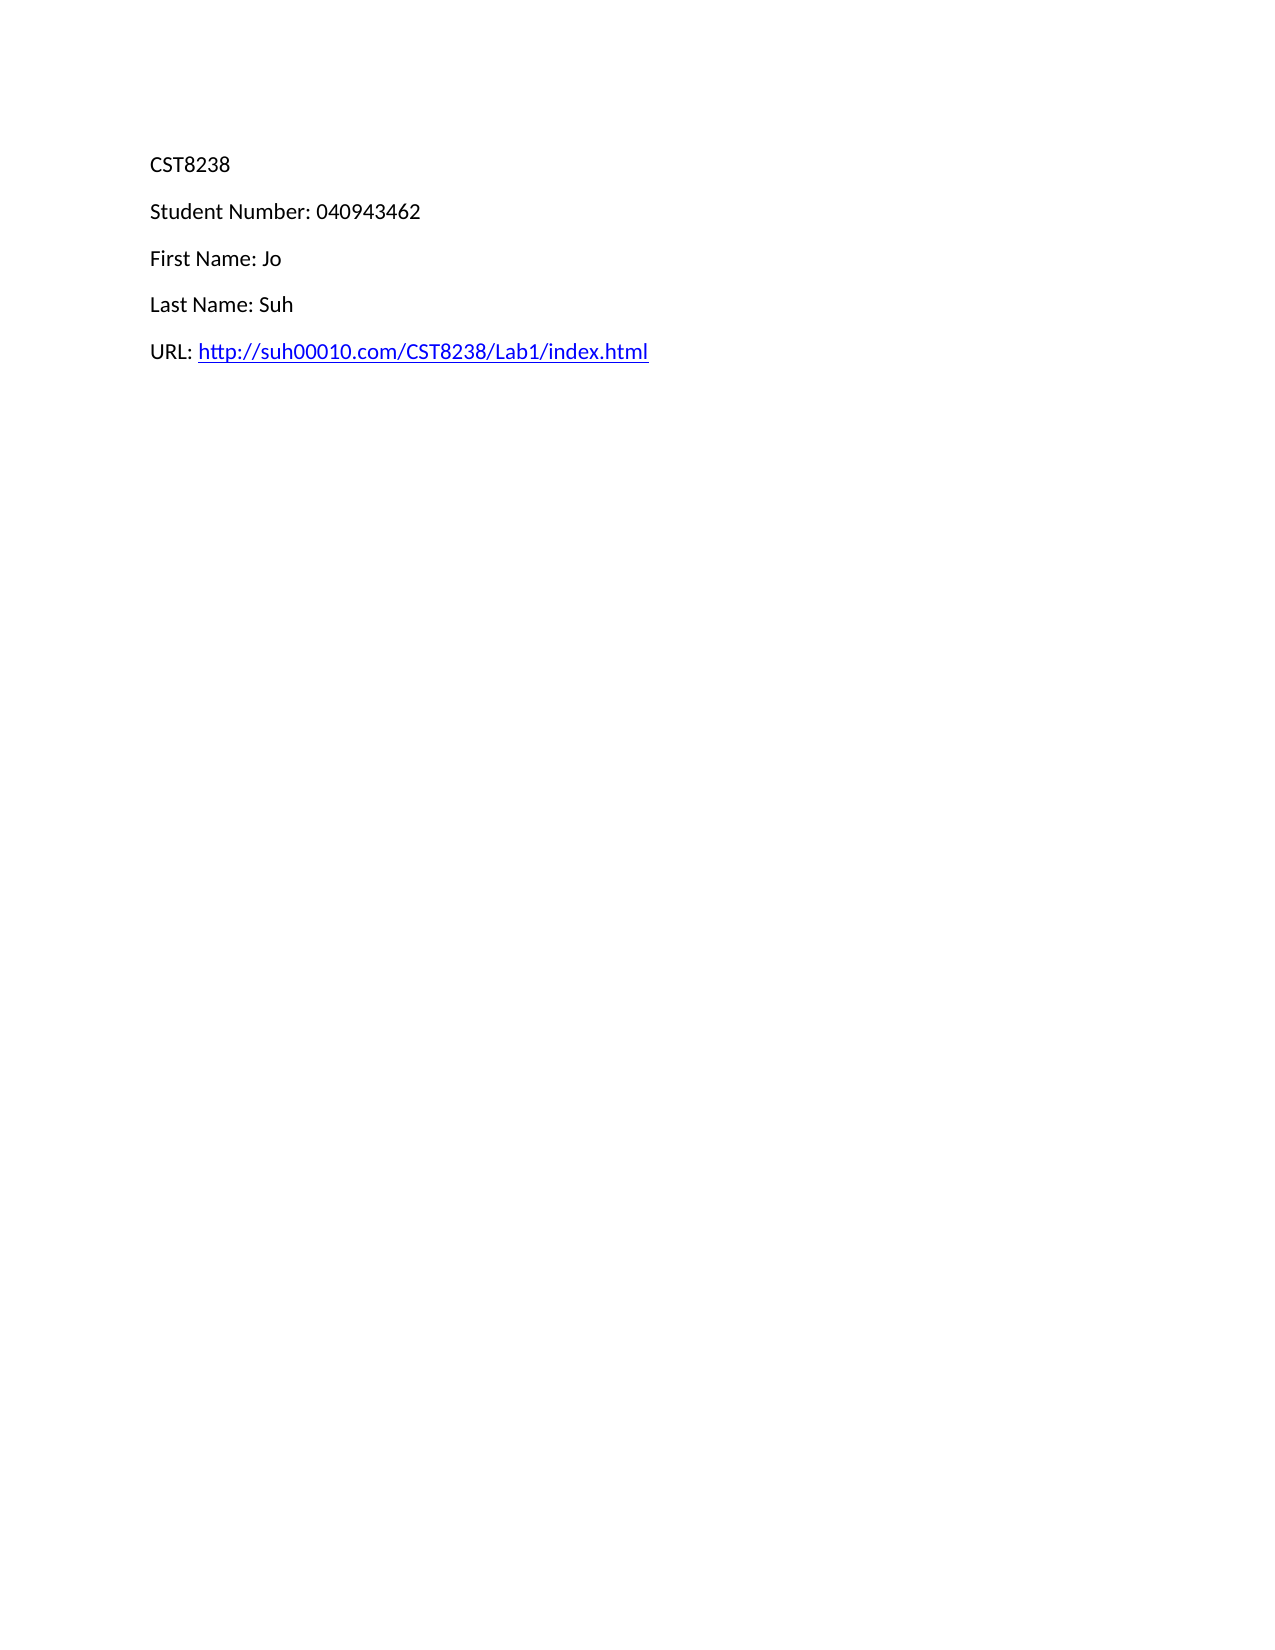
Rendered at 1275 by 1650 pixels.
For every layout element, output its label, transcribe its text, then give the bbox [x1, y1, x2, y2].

text CST8238 [150, 150, 1125, 178]
text First Name: Jo [150, 244, 1125, 272]
text Student Number: 040943462 [150, 197, 1125, 225]
text URL: http://suh00010.com/CST8238/Lab1/index.html [150, 337, 1125, 366]
text Last Name: Suh [150, 291, 1125, 319]
